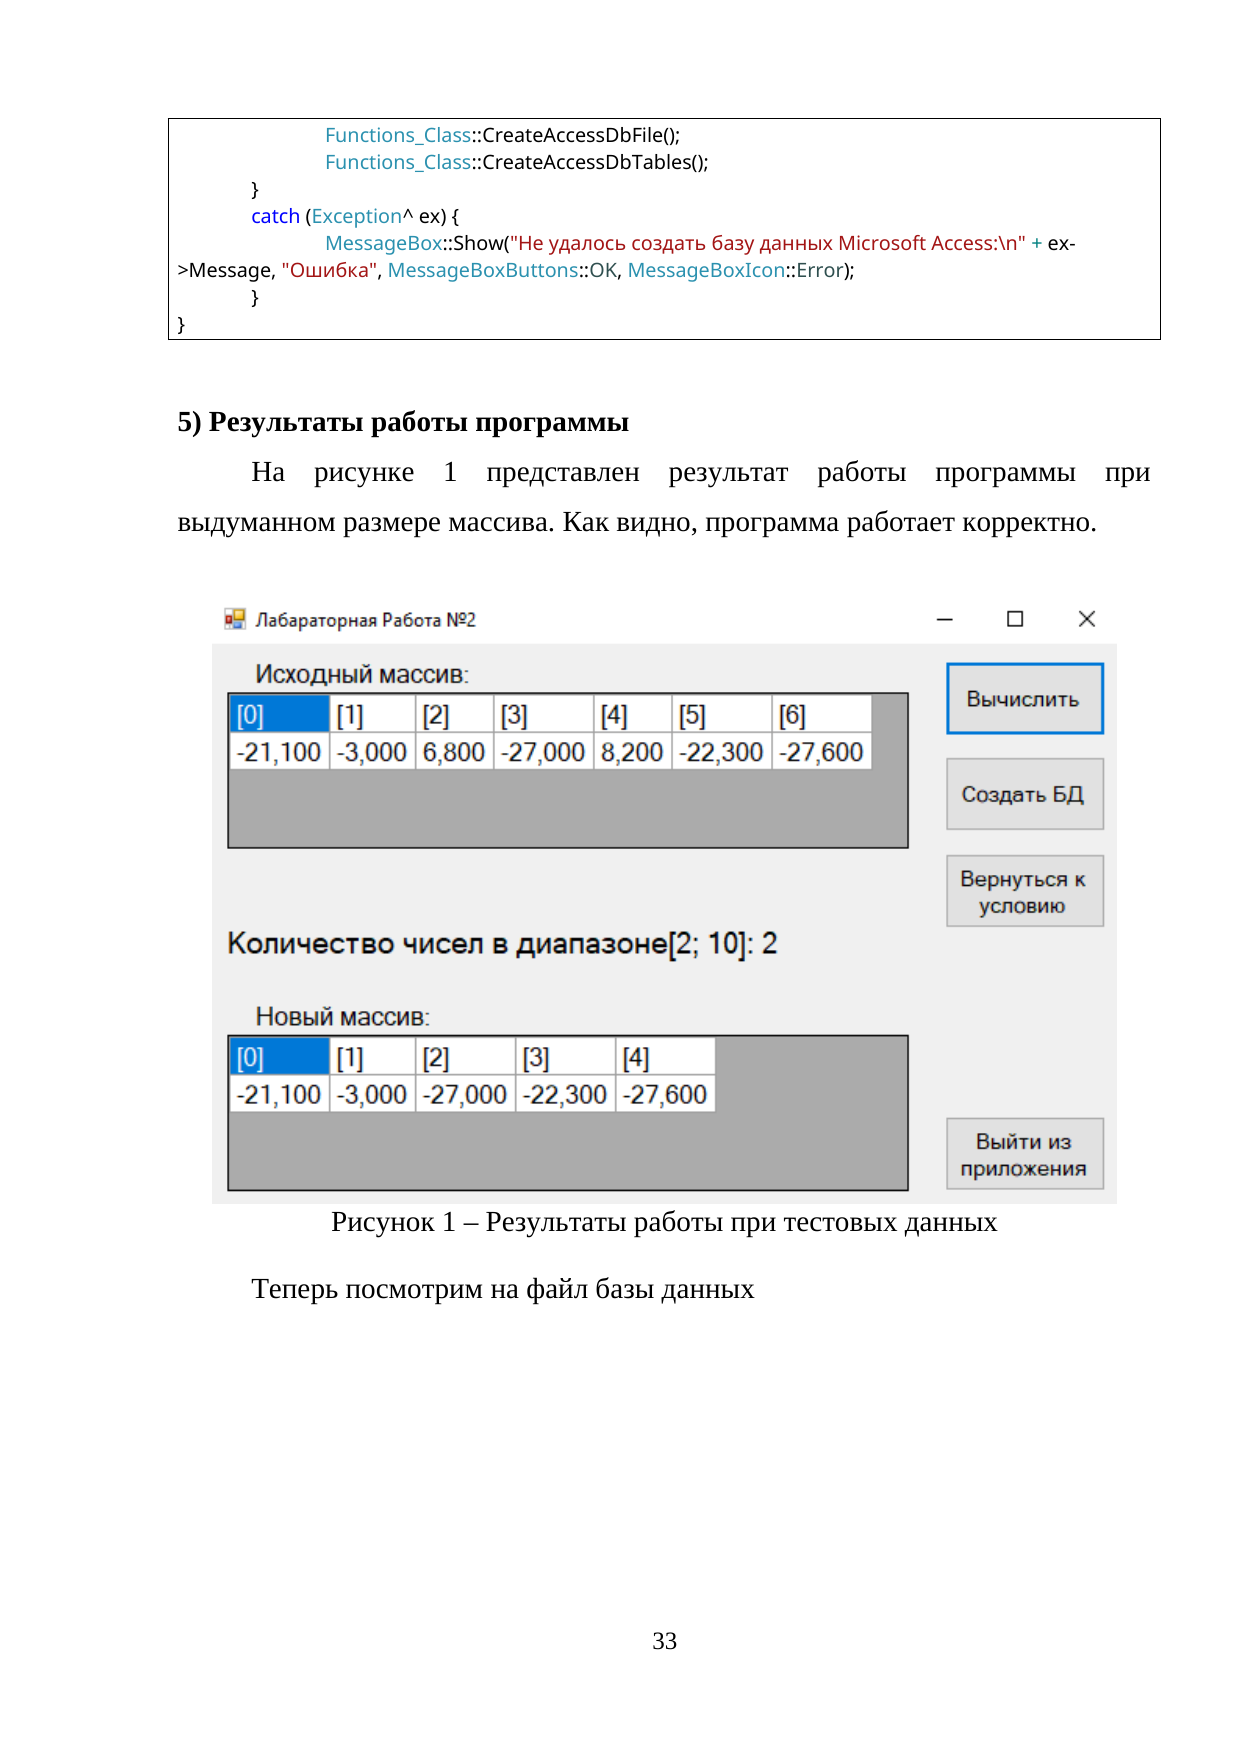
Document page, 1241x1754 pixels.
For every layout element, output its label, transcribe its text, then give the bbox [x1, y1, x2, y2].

text } [177, 175, 1152, 202]
text MessageBox::Show("Не удалось создать базу данных Microsoft Access:\n" + ex->Message, "Ошибка", MessageBoxButtons::OK, MessageBoxIcon::Error); [177, 229, 1152, 283]
text Рисунок 1 – Результаты работы при тестовых данных [177, 1204, 1152, 1237]
text Functions_Class::CreateAccessDbTables(); [177, 148, 1152, 175]
text } [177, 283, 1152, 307]
picture [212, 605, 1117, 1204]
text Теперь посмотрим на файл базы данных [177, 1271, 1152, 1304]
text catch (Exception^ ex) { [177, 202, 1152, 229]
text На рисунке 1 представлен результат работы программы при выдуманном размере массива. Как видно, программа работает корректно. [177, 454, 1152, 538]
text Functions_Class::CreateAccessDbFile(); [169, 119, 1160, 148]
text } [169, 307, 1160, 339]
text 5) Результаты работы программы [177, 404, 1152, 437]
